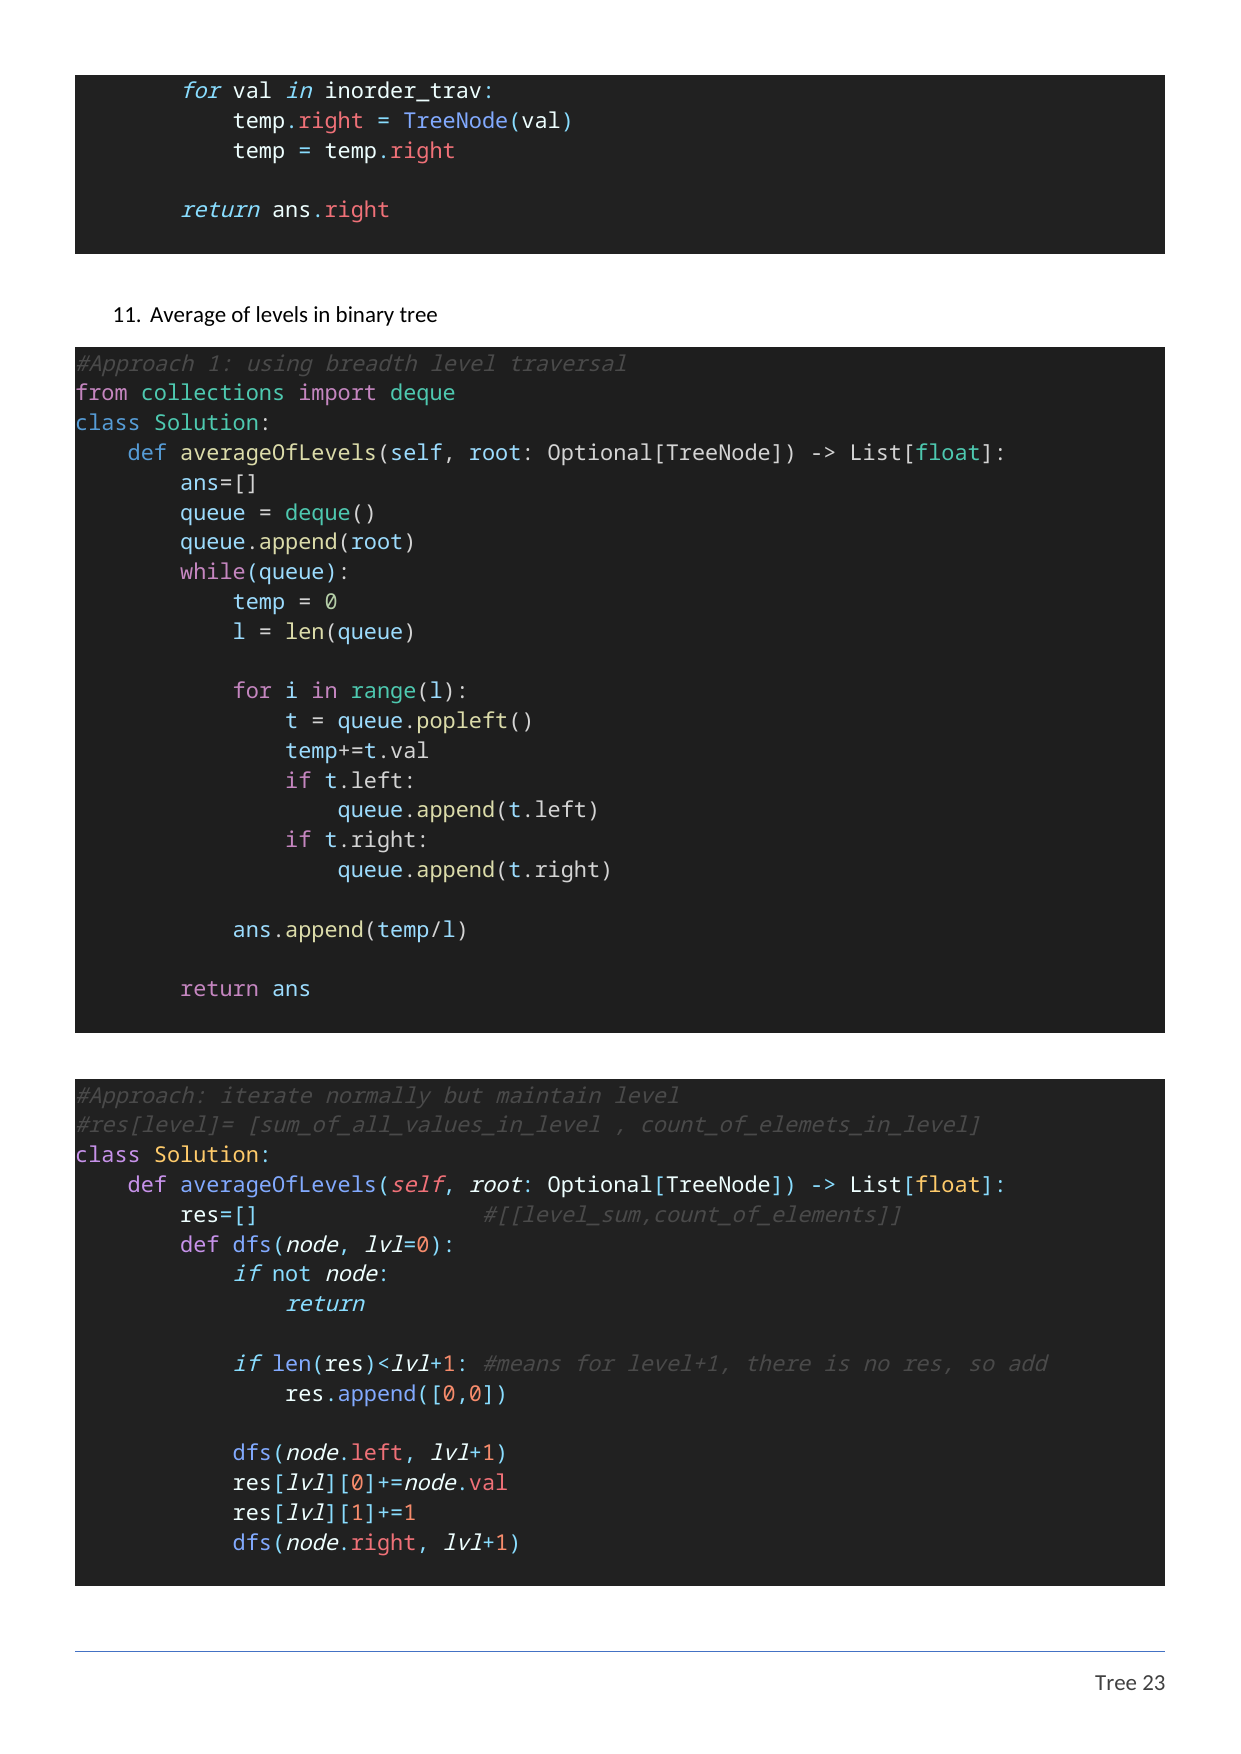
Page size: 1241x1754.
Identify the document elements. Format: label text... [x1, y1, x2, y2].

text res.append([0,0]) [75, 1377, 1165, 1407]
text queue = deque() [75, 496, 1165, 526]
text def averageOfLevels(self, root: Optional[TreeNode]) -> List[float]: [75, 437, 1165, 467]
text for val in inorder_trav: [75, 75, 1165, 105]
text while(queue): [75, 556, 1165, 586]
text t = queue.popleft() [75, 705, 1165, 735]
text dfs(node.left, lvl+1) [75, 1437, 1165, 1467]
text def averageOfLevels(self, root: Optional[TreeNode]) -> List[float]: [75, 1169, 1165, 1199]
text l = len(queue) [75, 616, 1165, 645]
text ans=[] [75, 467, 1165, 496]
text temp+=t.val [75, 735, 1165, 764]
text return ans [75, 973, 1165, 1003]
text for i in range(l): [75, 675, 1165, 705]
text return [75, 1288, 1165, 1318]
text def dfs(node, lvl=0): [75, 1228, 1165, 1258]
text #res[level]= [sum_of_all_values_in_level , count_of_elemets_in_level] [75, 1109, 1165, 1139]
list Average of levels in binary tree [112, 301, 1165, 329]
text if not node: [75, 1258, 1165, 1288]
text ans.append(temp/l) [75, 913, 1165, 943]
text temp = temp.right [75, 134, 1165, 164]
text if len(res)<lvl+1: #means for level+1, there is no res, so add [75, 1348, 1165, 1377]
text queue.append(t.left) [75, 794, 1165, 824]
text #Approach 1: using breadth level traversal [75, 347, 1165, 377]
text queue.append(root) [75, 526, 1165, 556]
text return ans.right [75, 194, 1165, 224]
text res[lvl][0]+=node.val [75, 1467, 1165, 1497]
text class Solution: [75, 407, 1165, 437]
text temp = 0 [75, 586, 1165, 616]
text if t.right: [75, 824, 1165, 854]
text #Approach: iterate normally but maintain level [75, 1079, 1165, 1109]
text dfs(node.right, lvl+1) [75, 1526, 1165, 1556]
text queue.append(t.right) [75, 854, 1165, 884]
text class Solution: [75, 1139, 1165, 1169]
text temp.right = TreeNode(val) [75, 105, 1165, 134]
text if t.left: [75, 764, 1165, 794]
text res=[] #[[level_sum,count_of_elements]] [75, 1199, 1165, 1228]
text from collections import deque [75, 377, 1165, 407]
text res[lvl][1]+=1 [75, 1497, 1165, 1526]
